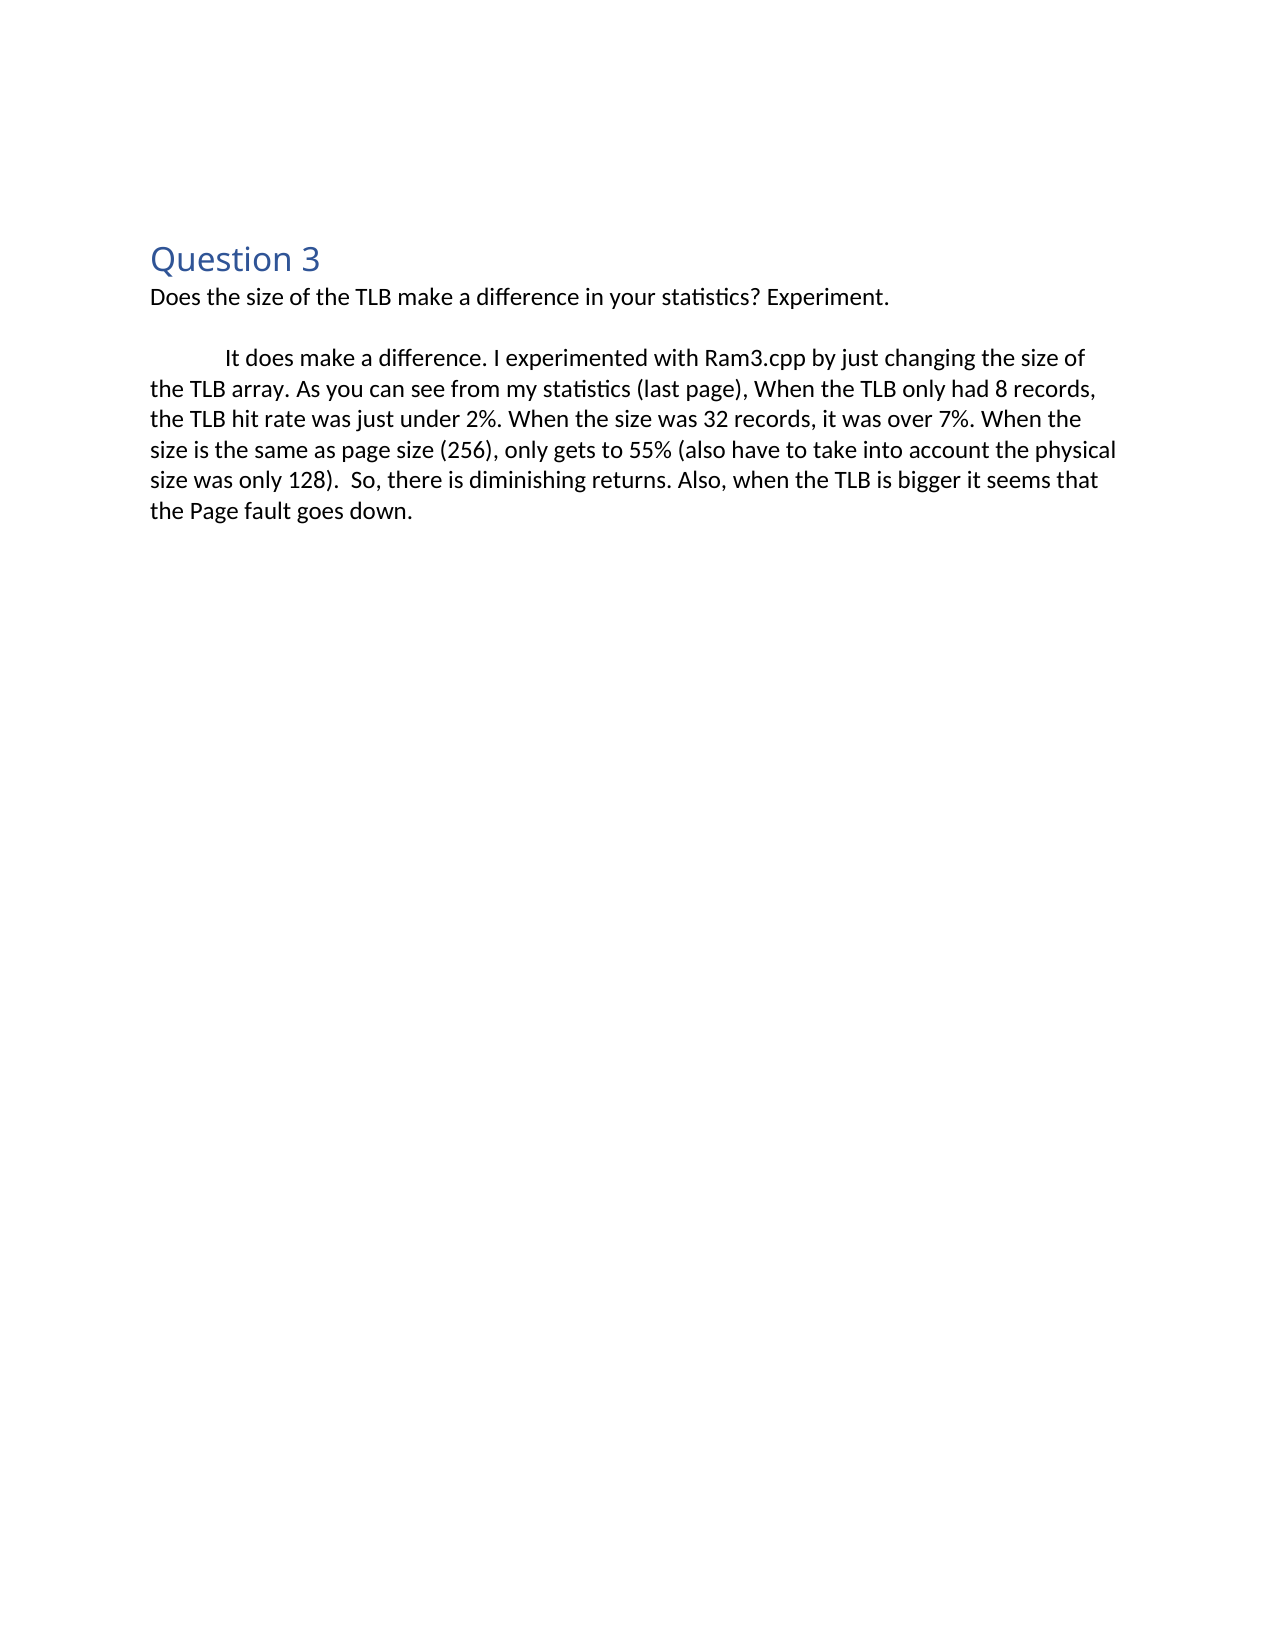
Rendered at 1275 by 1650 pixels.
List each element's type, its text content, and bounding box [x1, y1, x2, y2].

text It does make a difference. I experimented with Ram3.cpp by just changing the size of the TLB array. As you can see from my statistics (last page), When the TLB only had 8 records, the TLB hit rate was just under 2%. When the size was 32 records, it was over 7%. When the size is the same as page size (256), only gets to 55% (also have to take into account the physical size was only 128). So, there is diminishing returns. Also, when the TLB is bigger it seems that the Page fault goes down. [150, 342, 1125, 526]
text Does the size of the TLB make a difference in your statistics? Experiment. [150, 281, 1125, 312]
subtitle Question 3 [150, 236, 1125, 281]
